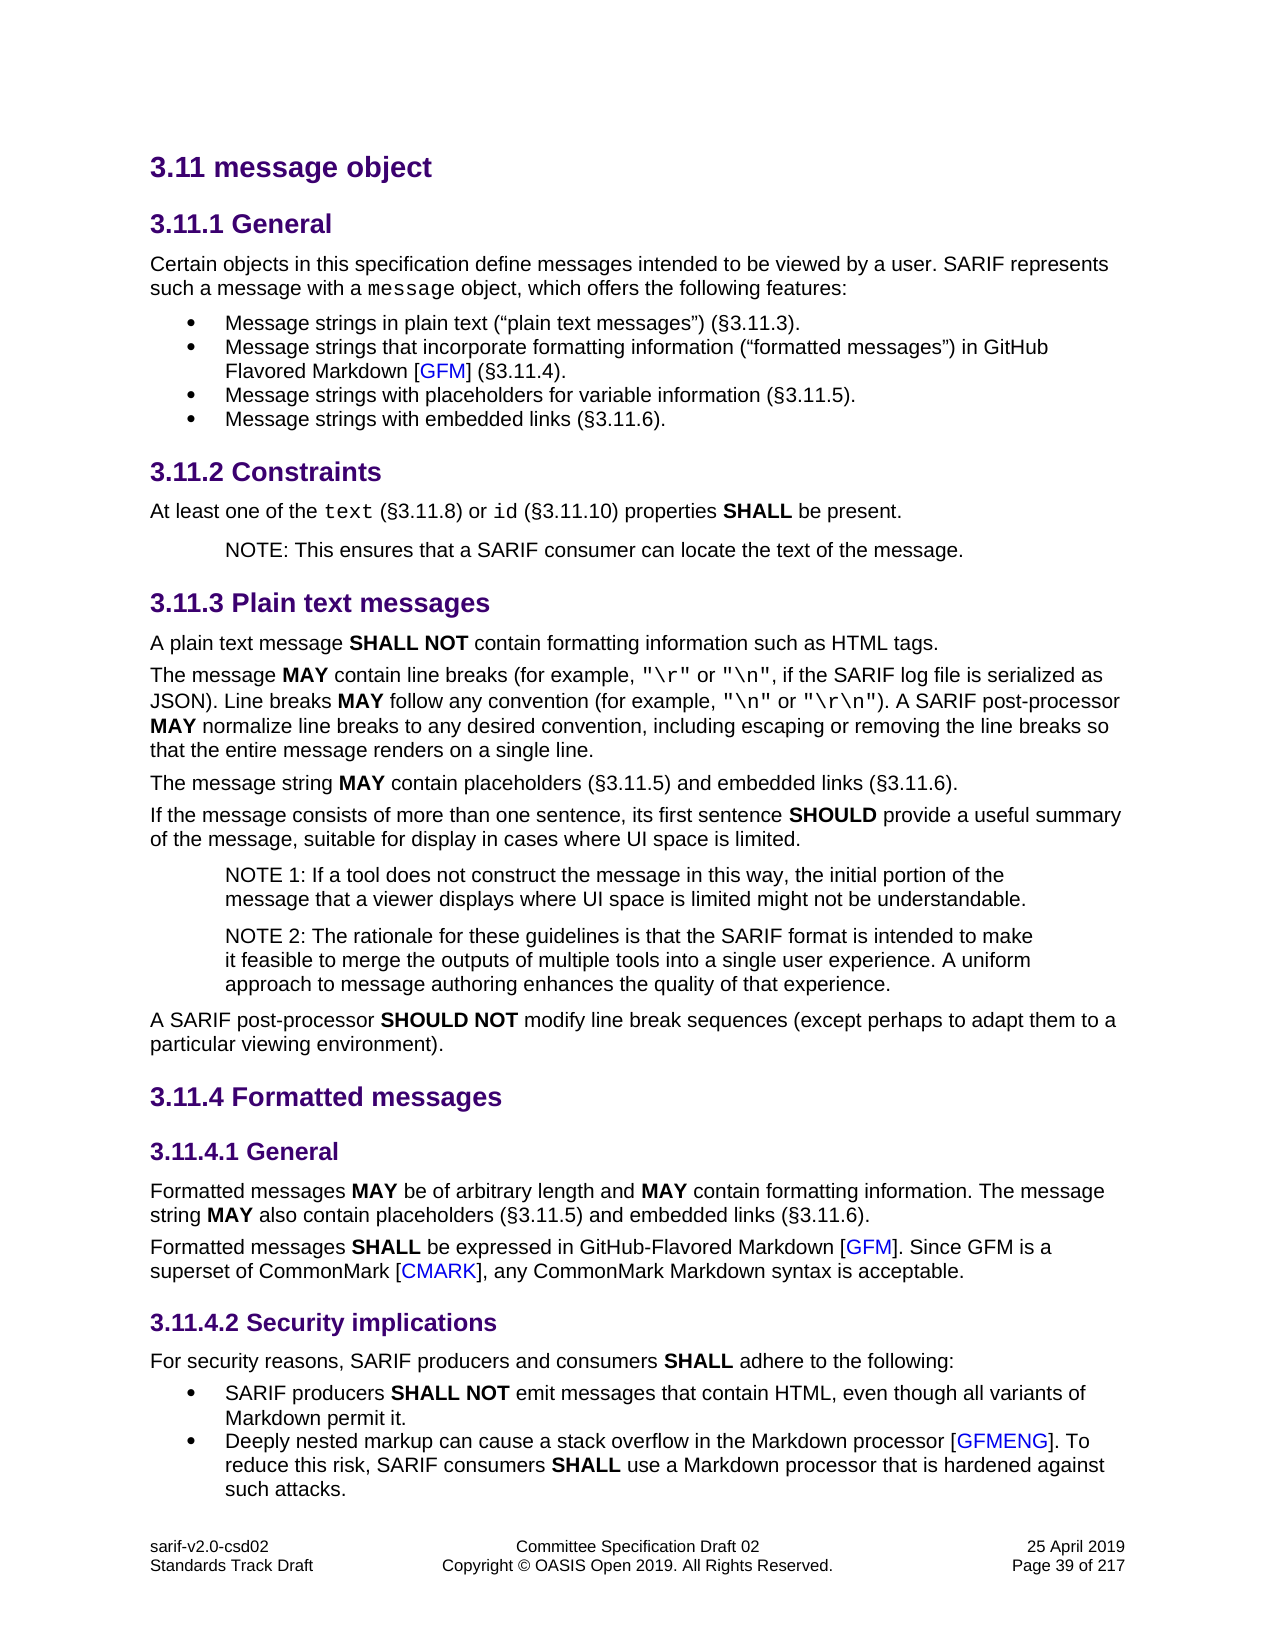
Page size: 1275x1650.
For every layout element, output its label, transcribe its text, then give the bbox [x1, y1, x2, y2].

subtitle Constraints [150, 456, 1125, 487]
text Formatted messages MAY be of arbitrary length and MAY contain formatting information. The message string MAY also contain placeholders (§3.11.5) and embedded links (§3.11.6). [150, 1178, 1125, 1226]
list Message strings with embedded links (§3.11.6). [187, 407, 1125, 431]
text A plain text message SHALL NOT contain formatting information such as HTML tags. [150, 630, 1125, 654]
subtitle message object [150, 150, 1125, 183]
list Message strings in plain text (“plain text messages”) (§3.11.3). [187, 310, 1125, 334]
subtitle General [150, 208, 1125, 240]
text The message MAY contain line breaks (for example, "\r" or "\n", if the SARIF log file is serialized as JSON). Line breaks MAY follow any convention (for example, "\n" or "\r\n"). A SARIF post-processor MAY normalize line breaks to any desired convention, including escaping or removing the line breaks so that the entire message renders on a single line. [150, 663, 1125, 762]
subtitle Plain text messages [150, 587, 1125, 618]
subtitle Security implications [150, 1308, 1125, 1336]
text Formatted messages SHALL be expressed in GitHub-Flavored Markdown [GFM]. Since GFM is a superset of CommonMark [CMARK], any CommonMark Markdown syntax is acceptable. [150, 1235, 1125, 1283]
text NOTE 2: The rationale for these guidelines is that the SARIF format is intended to make it feasible to merge the outputs of multiple tools into a single user experience. A uniform approach to message authoring enhances the quality of that experience. [225, 924, 1050, 996]
text If the message consists of more than one sentence, its first sentence SHOULD provide a useful summary of the message, suitable for display in cases where UI space is limited. [150, 803, 1125, 851]
text NOTE: This ensures that a SARIF consumer can locate the text of the message. [225, 538, 1050, 562]
text For security reasons, SARIF producers and consumers SHALL adhere to the following: [150, 1349, 1125, 1373]
text NOTE 1: If a tool does not construct the message in this way, the initial portion of the message that a viewer displays where UI space is limited might not be understandable. [225, 863, 1050, 911]
subtitle Formatted messages [150, 1081, 1125, 1112]
list Message strings with placeholders for variable information (§3.11.5). [187, 382, 1125, 407]
text Certain objects in this specification define messages intended to be viewed by a user. SARIF represents such a message with a message object, which offers the following features: [150, 252, 1125, 302]
subtitle General [150, 1137, 1125, 1166]
list Deeply nested markup can cause a stack overflow in the Markdown processor [GFMENG]. To reduce this risk, SARIF consumers SHALL use a Markdown processor that is hardened against such attacks. [187, 1429, 1125, 1501]
text The message string MAY contain placeholders (§3.11.5) and embedded links (§3.11.6). [150, 771, 1125, 794]
text At least one of the text (§3.11.8) or id (§3.11.10) properties SHALL be present. [150, 499, 1125, 525]
list Message strings that incorporate formatting information (“formatted messages”) in GitHub Flavored Markdown [GFM] (§3.11.4). [187, 334, 1125, 382]
text A SARIF post-processor SHOULD NOT modify line break sequences (except perhaps to adapt them to a particular viewing environment). [150, 1008, 1125, 1056]
list SARIF producers SHALL NOT emit messages that contain HTML, even though all variants of Markdown permit it. [187, 1381, 1125, 1429]
